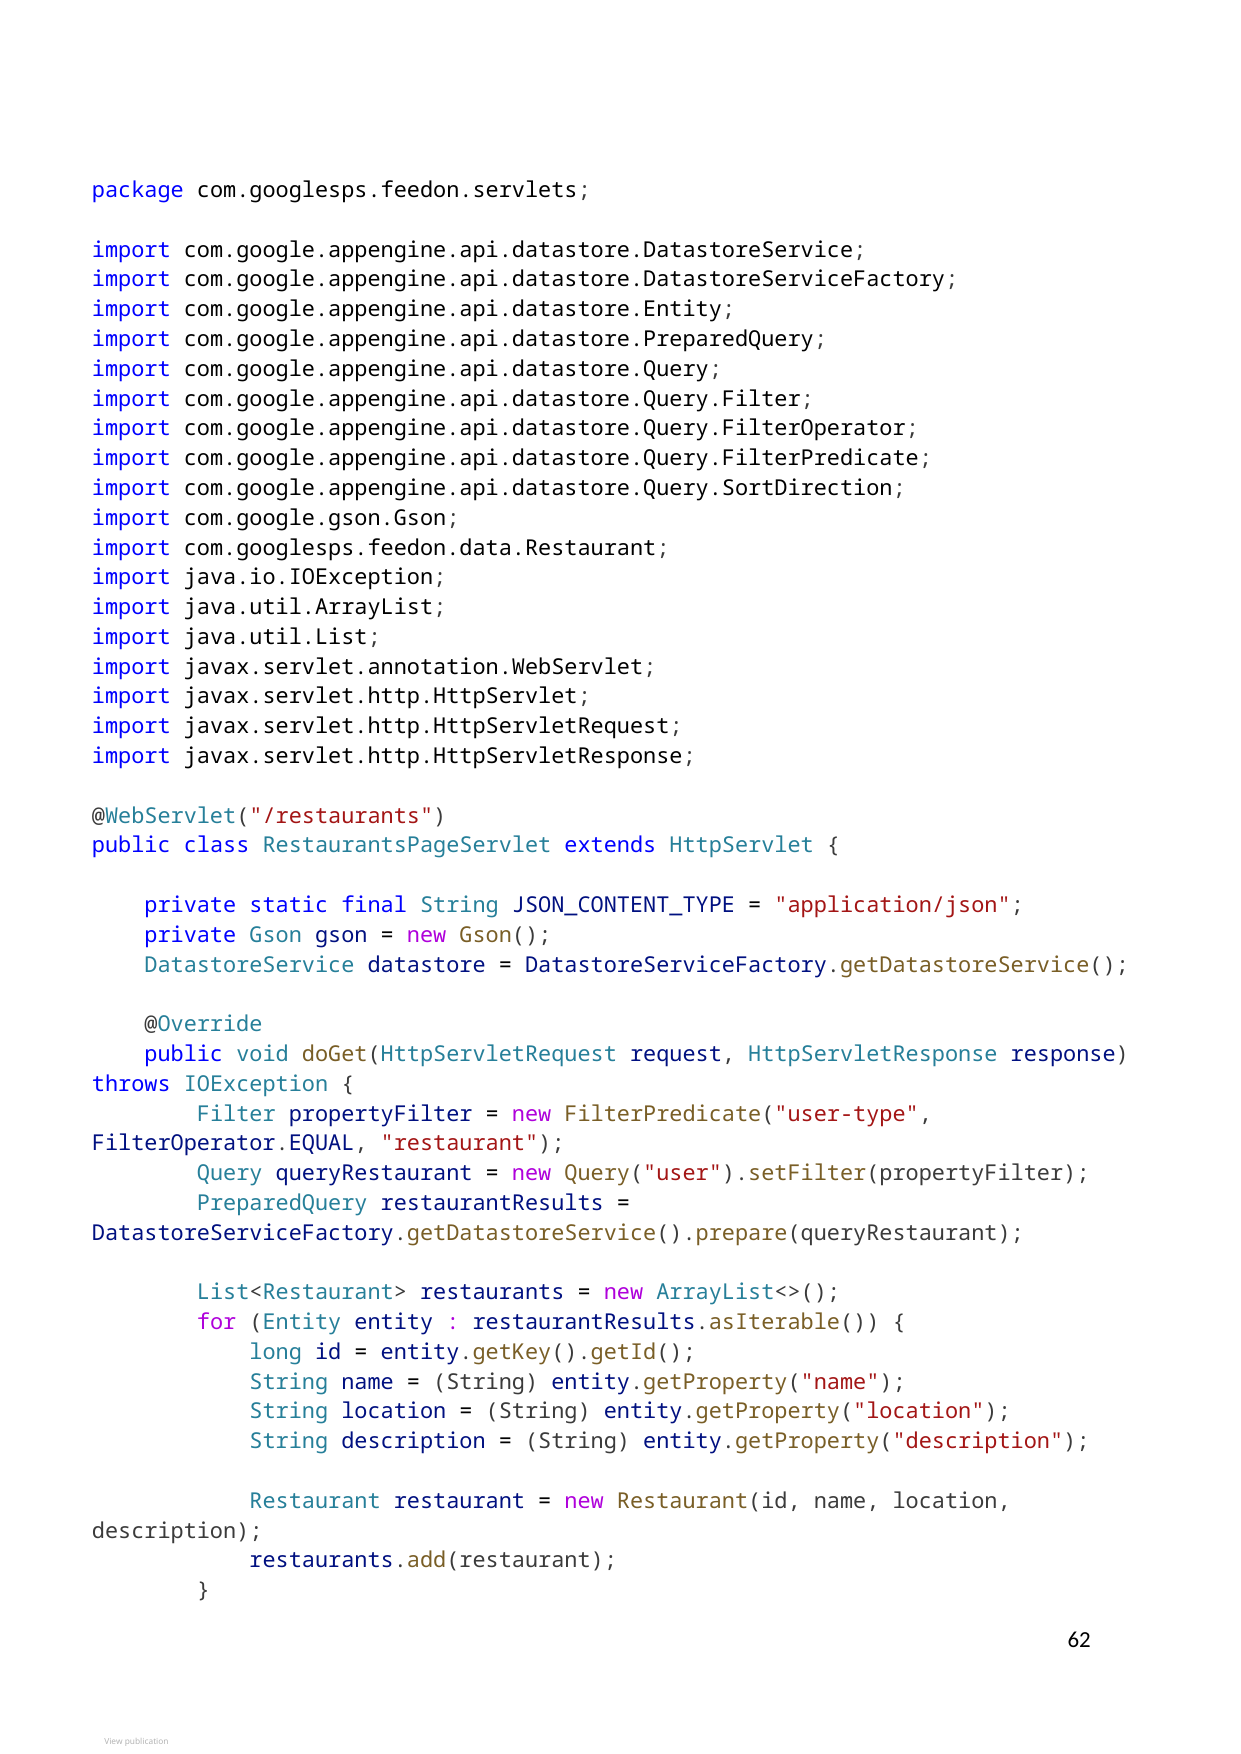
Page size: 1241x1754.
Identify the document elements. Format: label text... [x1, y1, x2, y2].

text import com.google.appengine.api.datastore.Query.Filter; [92, 382, 1180, 412]
text List<Restaurant> restaurants = new ArrayList<>(); [92, 1276, 1180, 1306]
text import com.google.appengine.api.datastore.DatastoreServiceFactory; [92, 263, 1180, 293]
text String location = (String) entity.getProperty("location"); [92, 1395, 1180, 1425]
text import javax.servlet.http.HttpServletResponse; [92, 740, 1180, 770]
text import javax.servlet.annotation.WebServlet; [92, 651, 1180, 680]
text import com.google.appengine.api.datastore.Query.SortDirection; [92, 472, 1180, 502]
text import com.google.appengine.api.datastore.PreparedQuery; [92, 323, 1180, 353]
text import java.io.IOException; [92, 561, 1180, 591]
text import com.google.appengine.api.datastore.Query.FilterOperator; [92, 412, 1180, 442]
text PreparedQuery restaurantResults = DatastoreServiceFactory.getDatastoreService().prepare(queryRestaurant); [92, 1187, 1180, 1246]
text private Gson gson = new Gson(); [92, 919, 1180, 948]
text for (Entity entity : restaurantResults.asIterable()) { [92, 1306, 1180, 1336]
text import com.google.appengine.api.datastore.Entity; [92, 293, 1180, 323]
text private static final String JSON_CONTENT_TYPE = "application/json"; [92, 889, 1180, 919]
text import java.util.ArrayList; [92, 591, 1180, 621]
text import com.googlesps.feedon.data.Restaurant; [92, 531, 1180, 561]
text import com.google.appengine.api.datastore.Query; [92, 353, 1180, 382]
text DatastoreService datastore = DatastoreServiceFactory.getDatastoreService(); [92, 948, 1180, 978]
text Query queryRestaurant = new Query("user").setFilter(propertyFilter); [92, 1157, 1180, 1187]
text public class RestaurantsPageServlet extends HttpServlet { [92, 829, 1180, 859]
text package com.googlesps.feedon.servlets; [92, 174, 1180, 204]
text long id = entity.getKey().getId(); [92, 1336, 1180, 1366]
text Restaurant restaurant = new Restaurant(id, name, location, description); [92, 1485, 1180, 1544]
text @WebServlet("/restaurants") [92, 799, 1180, 829]
text import com.google.gson.Gson; [92, 502, 1180, 531]
text public void doGet(HttpServletRequest request, HttpServletResponse response) throws IOException { [92, 1038, 1180, 1097]
text @Override [92, 1008, 1180, 1038]
text String description = (String) entity.getProperty("description"); [92, 1425, 1180, 1455]
text import com.google.appengine.api.datastore.Query.FilterPredicate; [92, 442, 1180, 472]
text import com.google.appengine.api.datastore.DatastoreService; [92, 233, 1180, 263]
text import javax.servlet.http.HttpServlet; [92, 680, 1180, 710]
text Filter propertyFilter = new FilterPredicate("user-type", FilterOperator.EQUAL, "restaurant"); [92, 1097, 1180, 1157]
text String name = (String) entity.getProperty("name"); [92, 1366, 1180, 1395]
text import javax.servlet.http.HttpServletRequest; [92, 710, 1180, 740]
text restaurants.add(restaurant); [92, 1544, 1180, 1574]
text } [92, 1574, 1180, 1604]
text import java.util.List; [92, 621, 1180, 651]
